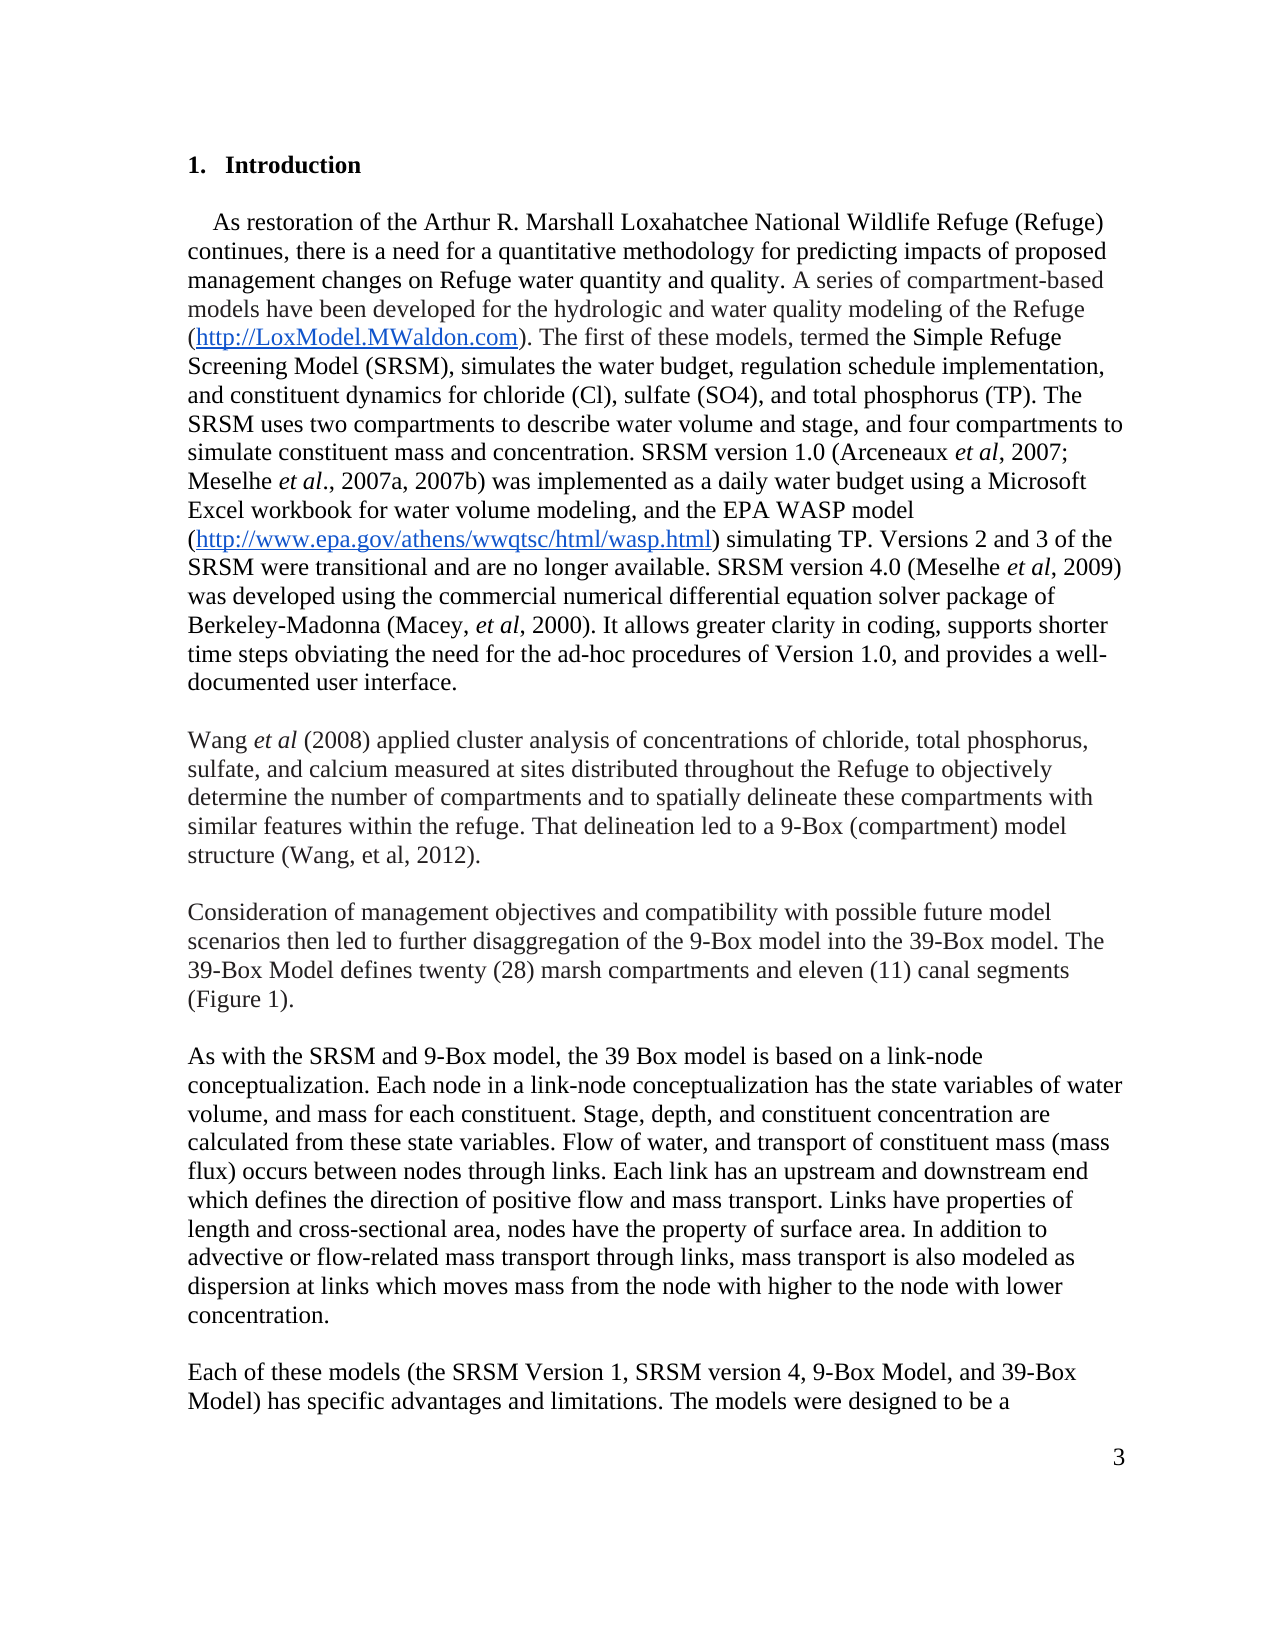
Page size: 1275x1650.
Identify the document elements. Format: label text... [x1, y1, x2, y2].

list Introduction [187, 150, 1125, 179]
text As restoration of the Arthur R. Marshall Loxahatchee National Wildlife Refuge (Refuge) continues, there is a need for a quantitative methodology for predicting impacts of proposed management changes on Refuge water quantity and quality. A series of compartment-based models have been developed for the hydrologic and water quality modeling of the Refuge (http://LoxModel.MWaldon.com). The first of these models, termed the Simple Refuge Screening Model (SRSM), simulates the water budget, regulation schedule implementation, and constituent dynamics for chloride (Cl), sulfate (SO4), and total phosphorus (TP). The SRSM uses two compartments to describe water volume and stage, and four compartments to simulate constituent mass and concentration. SRSM version 1.0 (Arceneaux et al, 2007; Meselhe et al., 2007a, 2007b) was implemented as a daily water budget using a Microsoft Excel workbook for water volume modeling, and the EPA WASP model (http://www.epa.gov/athens/wwqtsc/html/wasp.html) simulating TP. Versions 2 and 3 of the SRSM were transitional and are no longer available. SRSM version 4.0 (Meselhe et al, 2009) was developed using the commercial numerical differential equation solver package of Berkeley-Madonna (Macey, et al, 2000). It allows greater clarity in coding, supports shorter time steps obviating the need for the ad-hoc procedures of Version 1.0, and provides a well-documented user interface. [187, 207, 1125, 696]
text Consideration of management objectives and compatibility with possible future model scenarios then led to further disaggregation of the 9-Box model into the 39-Box model. The 39-Box Model defines twenty (28) marsh compartments and eleven (11) canal segments (Figure 1). [187, 897, 1125, 1012]
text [187, 1357, 1125, 1415]
text Wang et al (2008) applied cluster analysis of concentrations of chloride, total phosphorus, sulfate, and calcium measured at sites distributed throughout the Refuge to objectively determine the number of compartments and to spatially delineate these compartments with similar features within the refuge. That delineation led to a 9-Box (compartment) model structure (Wang, et al, 2012). [187, 725, 1125, 869]
text As with the SRSM and 9-Box model, the 39 Box model is based on a link-node conceptualization. Each node in a link-node conceptualization has the state variables of water volume, and mass for each constituent. Stage, depth, and constituent concentration are calculated from these state variables. Flow of water, and transport of constituent mass (mass flux) occurs between nodes through links. Each link has an upstream and downstream end which defines the direction of positive flow and mass transport. Links have properties of length and cross-sectional area, nodes have the property of surface area. In addition to advective or flow-related mass transport through links, mass transport is also modeled as dispersion at links which moves mass from the node with higher to the node with lower concentration. [187, 1041, 1125, 1329]
